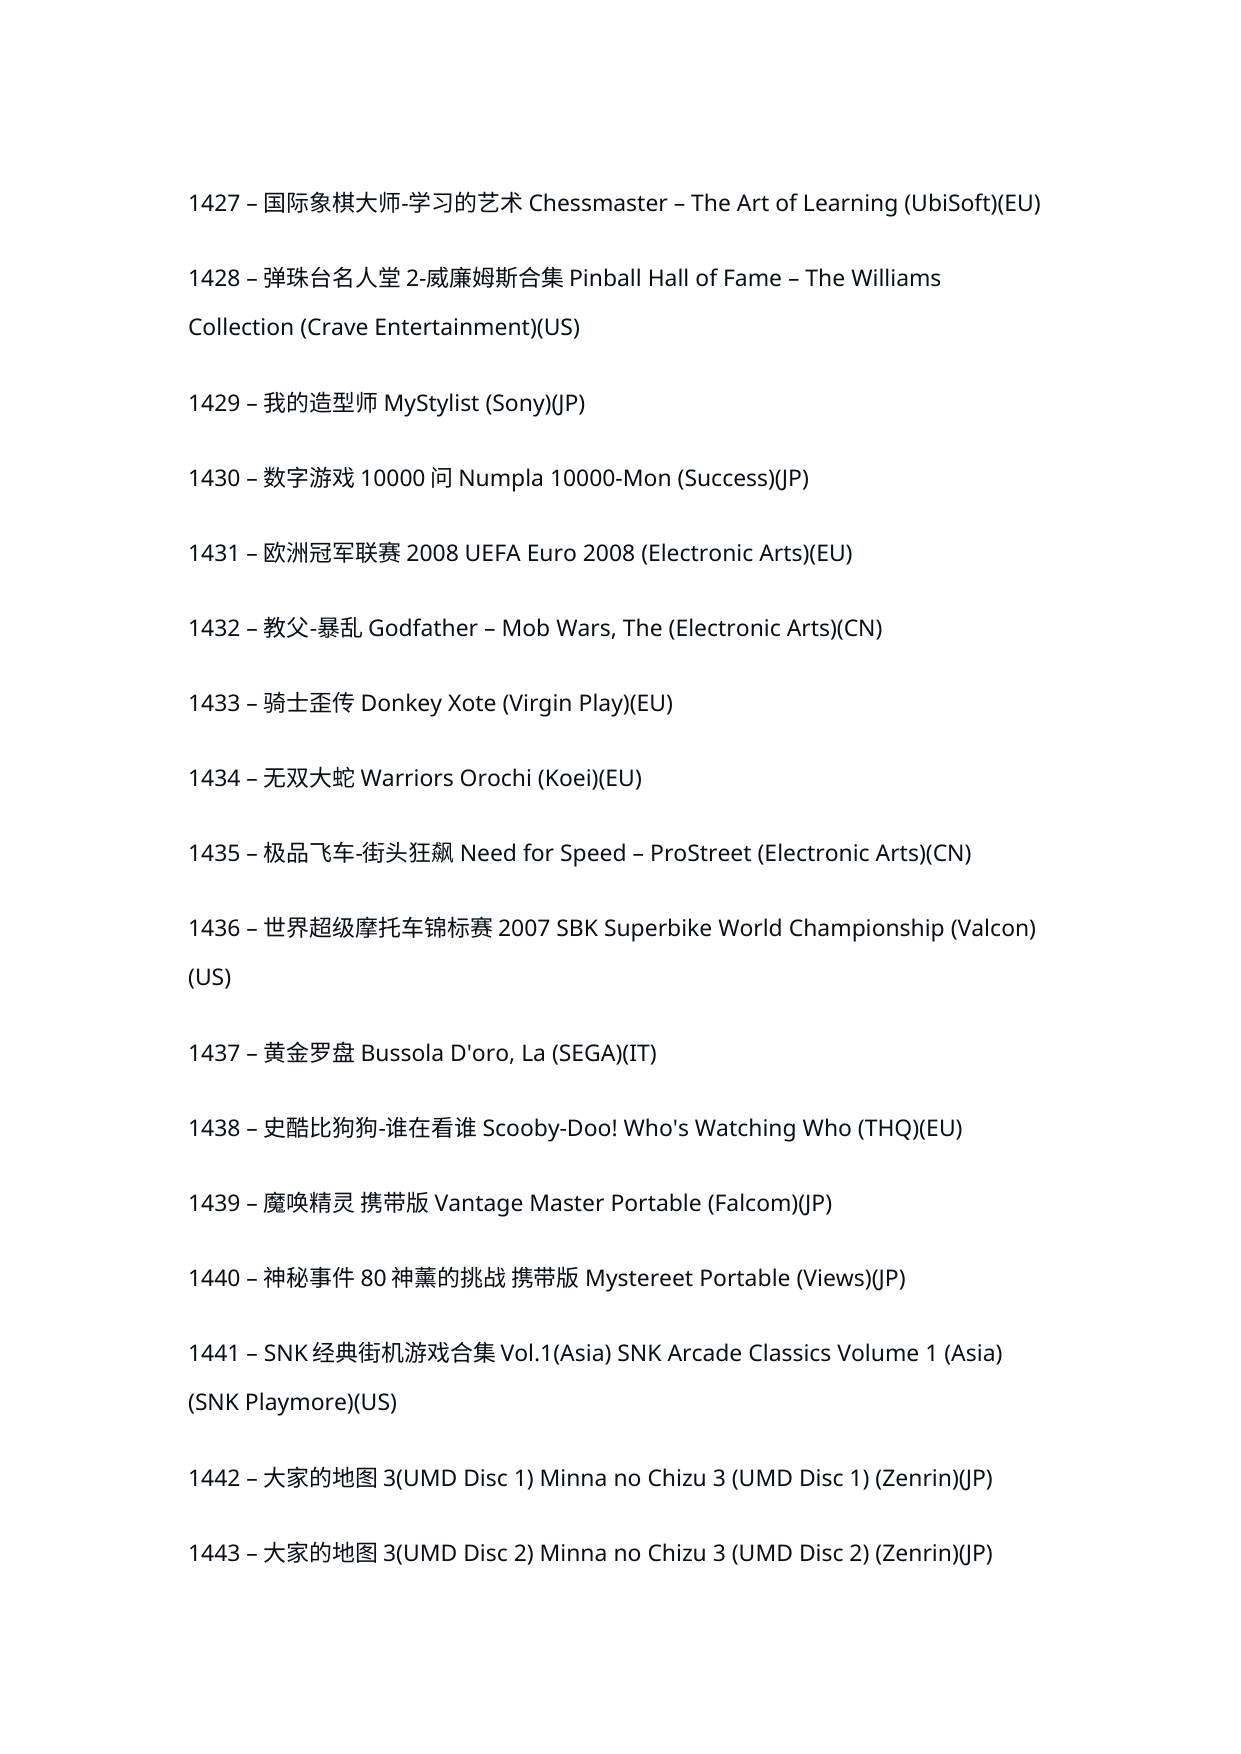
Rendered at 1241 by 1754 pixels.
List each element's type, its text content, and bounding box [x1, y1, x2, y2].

text 1435 – 极品飞车-街头狂飙 Need for Speed – ProStreet (Electronic Arts)(CN) [188, 827, 1052, 877]
text 1428 – 弹珠台名人堂2-威廉姆斯合集 Pinball Hall of Fame – The Williams Collection (Crave Entertainment)(US) [188, 252, 1052, 352]
text 1439 – 魔唤精灵 携带版 Vantage Master Portable (Falcom)(JP) [188, 1177, 1052, 1227]
text 1427 – 国际象棋大师-学习的艺术 Chessmaster – The Art of Learning (UbiSoft)(EU) [188, 177, 1052, 227]
text 1434 – 无双大蛇 Warriors Orochi (Koei)(EU) [188, 752, 1052, 802]
text 1432 – 教父-暴乱 Godfather – Mob Wars, The (Electronic Arts)(CN) [188, 602, 1052, 652]
text 1430 – 数字游戏10000问 Numpla 10000-Mon (Success)(JP) [188, 452, 1052, 502]
text 1431 – 欧洲冠军联赛 2008 UEFA Euro 2008 (Electronic Arts)(EU) [188, 527, 1052, 577]
text 1433 – 骑士歪传 Donkey Xote (Virgin Play)(EU) [188, 677, 1052, 727]
text 1438 – 史酷比狗狗-谁在看谁 Scooby-Doo! Who's Watching Who (THQ)(EU) [188, 1102, 1052, 1152]
text 1436 – 世界超级摩托车锦标赛 2007 SBK Superbike World Championship (Valcon)(US) [188, 902, 1052, 1002]
text 1437 – 黄金罗盘 Bussola D'oro, La (SEGA)(IT) [188, 1027, 1052, 1077]
text 1443 – 大家的地图3(UMD Disc 2) Minna no Chizu 3 (UMD Disc 2) (Zenrin)(JP) [188, 1527, 1052, 1577]
text 1429 – 我的造型师 MyStylist (Sony)(JP) [188, 377, 1052, 427]
text 1442 – 大家的地图3(UMD Disc 1) Minna no Chizu 3 (UMD Disc 1) (Zenrin)(JP) [188, 1452, 1052, 1502]
text 1440 – 神秘事件 80神薰的挑战 携带版 Mystereet Portable (Views)(JP) [188, 1252, 1052, 1302]
text 1441 – SNK经典街机游戏合集Vol.1(Asia) SNK Arcade Classics Volume 1 (Asia) (SNK Playmore)(US) [188, 1327, 1052, 1427]
